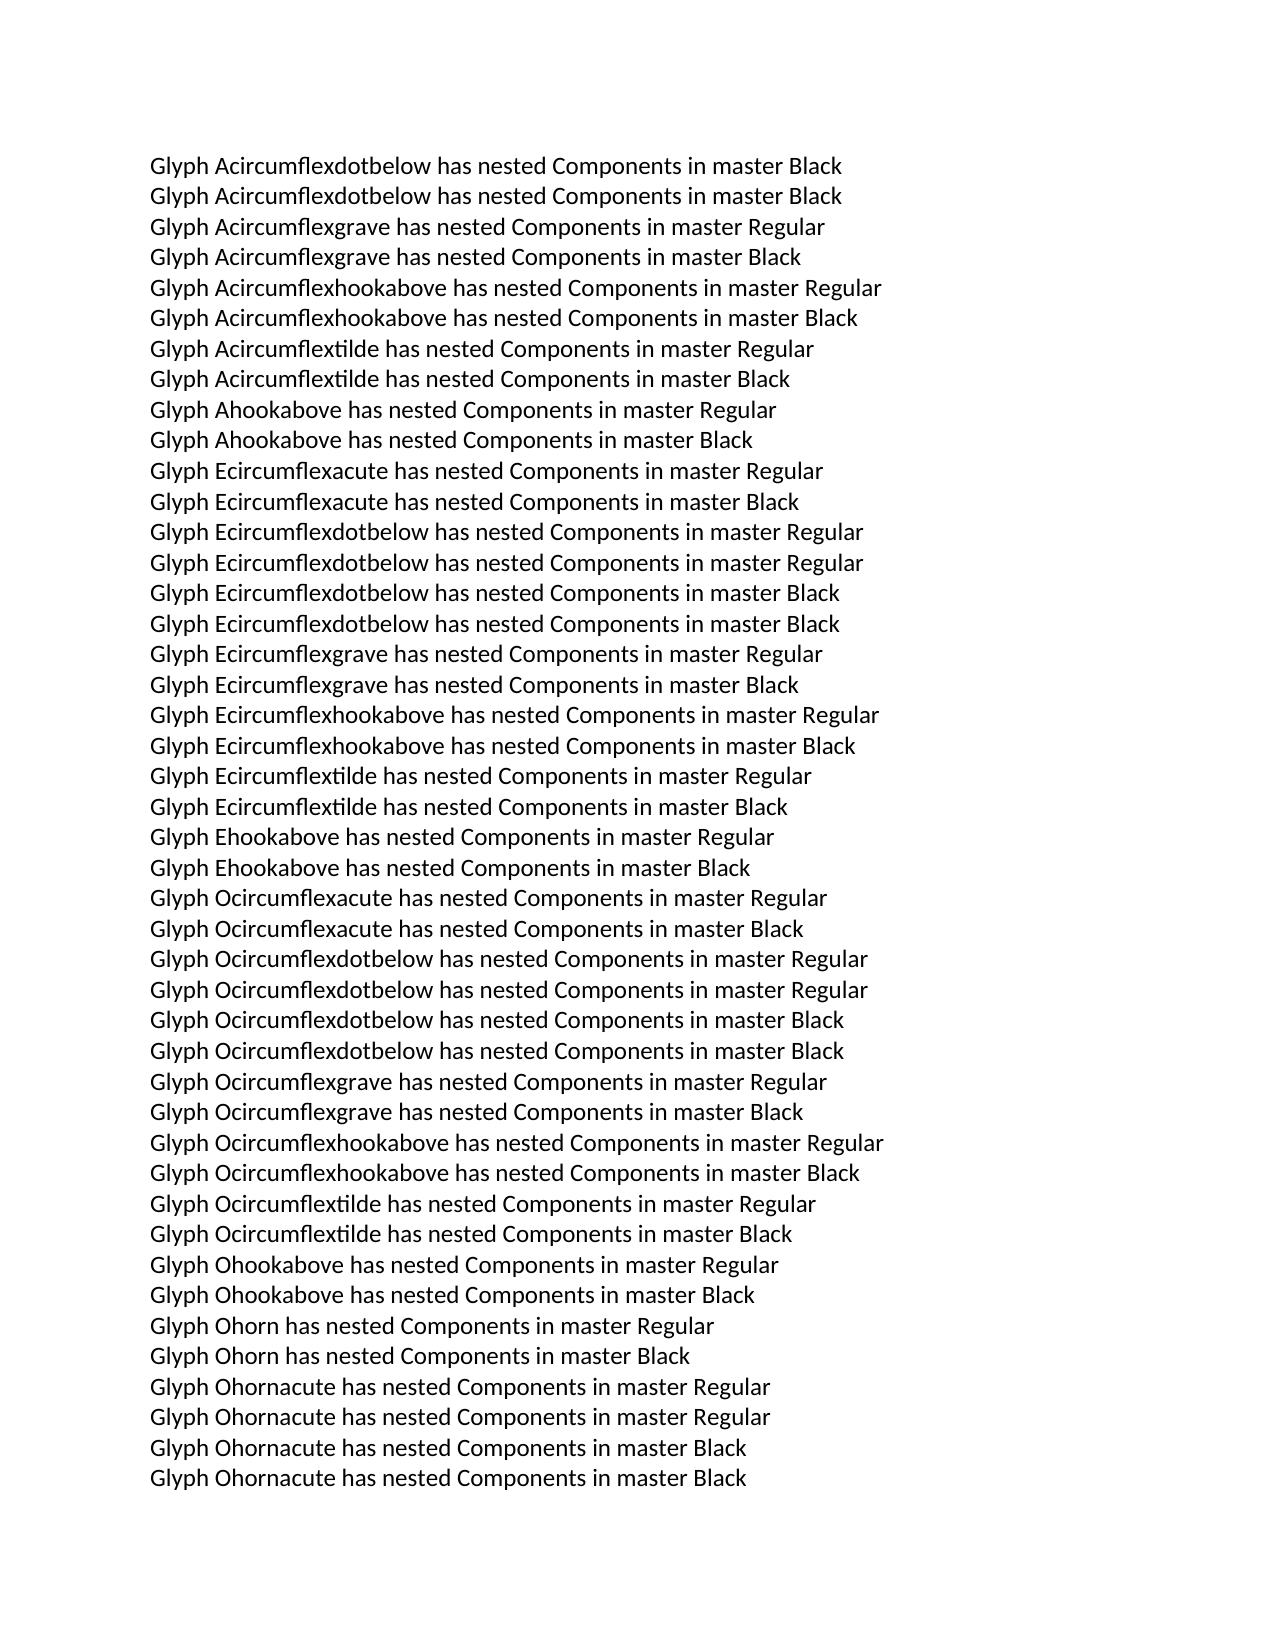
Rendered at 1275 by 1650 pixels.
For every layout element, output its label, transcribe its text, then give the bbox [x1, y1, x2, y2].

text Glyph Acircumflexhookabove has nested Components in master Black [150, 303, 1125, 333]
text Glyph Ocircumflexgrave has nested Components in master Black [150, 1096, 1125, 1127]
text Glyph Ehookabove has nested Components in master Black [150, 852, 1125, 882]
text Glyph Ecircumflexdotbelow has nested Components in master Black [150, 608, 1125, 638]
text Glyph Acircumflextilde has nested Components in master Regular [150, 333, 1125, 364]
text Glyph Ecircumflexhookabove has nested Components in master Black [150, 730, 1125, 760]
text Glyph Ocircumflexhookabove has nested Components in master Regular [150, 1127, 1125, 1157]
text Glyph Acircumflexgrave has nested Components in master Regular [150, 211, 1125, 242]
text Glyph Ecircumflexgrave has nested Components in master Regular [150, 638, 1125, 669]
text Glyph Ecircumflexacute has nested Components in master Black [150, 486, 1125, 516]
text Glyph Ehookabove has nested Components in master Regular [150, 821, 1125, 852]
text Glyph Ocircumflexgrave has nested Components in master Regular [150, 1066, 1125, 1096]
text Glyph Ocircumflexdotbelow has nested Components in master Black [150, 1035, 1125, 1066]
text Glyph Acircumflexgrave has nested Components in master Black [150, 242, 1125, 272]
text Glyph Ecircumflextilde has nested Components in master Black [150, 791, 1125, 821]
text Glyph Ohornacute has nested Components in master Regular [150, 1401, 1125, 1432]
text Glyph Ecircumflexacute has nested Components in master Regular [150, 455, 1125, 486]
text Glyph Ecircumflexdotbelow has nested Components in master Regular [150, 547, 1125, 577]
text Glyph Acircumflexdotbelow has nested Components in master Black [150, 181, 1125, 211]
text Glyph Ohornacute has nested Components in master Black [150, 1432, 1125, 1462]
text Glyph Ocircumflexacute has nested Components in master Regular [150, 882, 1125, 913]
text Glyph Ecircumflexdotbelow has nested Components in master Regular [150, 516, 1125, 547]
text Glyph Ecircumflexdotbelow has nested Components in master Black [150, 577, 1125, 608]
text Glyph Acircumflextilde has nested Components in master Black [150, 364, 1125, 394]
text Glyph Ohookabove has nested Components in master Black [150, 1279, 1125, 1310]
text Glyph Ocircumflexdotbelow has nested Components in master Black [150, 1004, 1125, 1035]
text Glyph Ohookabove has nested Components in master Regular [150, 1249, 1125, 1279]
text Glyph Ocircumflexhookabove has nested Components in master Black [150, 1157, 1125, 1188]
text Glyph Ecircumflexgrave has nested Components in master Black [150, 669, 1125, 699]
text Glyph Ocircumflextilde has nested Components in master Regular [150, 1188, 1125, 1218]
text Glyph Ecircumflextilde has nested Components in master Regular [150, 760, 1125, 791]
text Glyph Ocircumflexacute has nested Components in master Black [150, 913, 1125, 943]
text Glyph Ecircumflexhookabove has nested Components in master Regular [150, 699, 1125, 730]
text Glyph Ohorn has nested Components in master Regular [150, 1310, 1125, 1340]
text Glyph Ahookabove has nested Components in master Black [150, 425, 1125, 455]
text Glyph Ocircumflextilde has nested Components in master Black [150, 1218, 1125, 1249]
text Glyph Acircumflexdotbelow has nested Components in master Black [150, 150, 1125, 181]
text Glyph Ohorn has nested Components in master Black [150, 1340, 1125, 1371]
text Glyph Acircumflexhookabove has nested Components in master Regular [150, 272, 1125, 303]
text Glyph Ohornacute has nested Components in master Black [150, 1462, 1125, 1493]
text Glyph Ahookabove has nested Components in master Regular [150, 394, 1125, 425]
text Glyph Ocircumflexdotbelow has nested Components in master Regular [150, 974, 1125, 1004]
text Glyph Ohornacute has nested Components in master Regular [150, 1371, 1125, 1401]
text Glyph Ocircumflexdotbelow has nested Components in master Regular [150, 943, 1125, 974]
